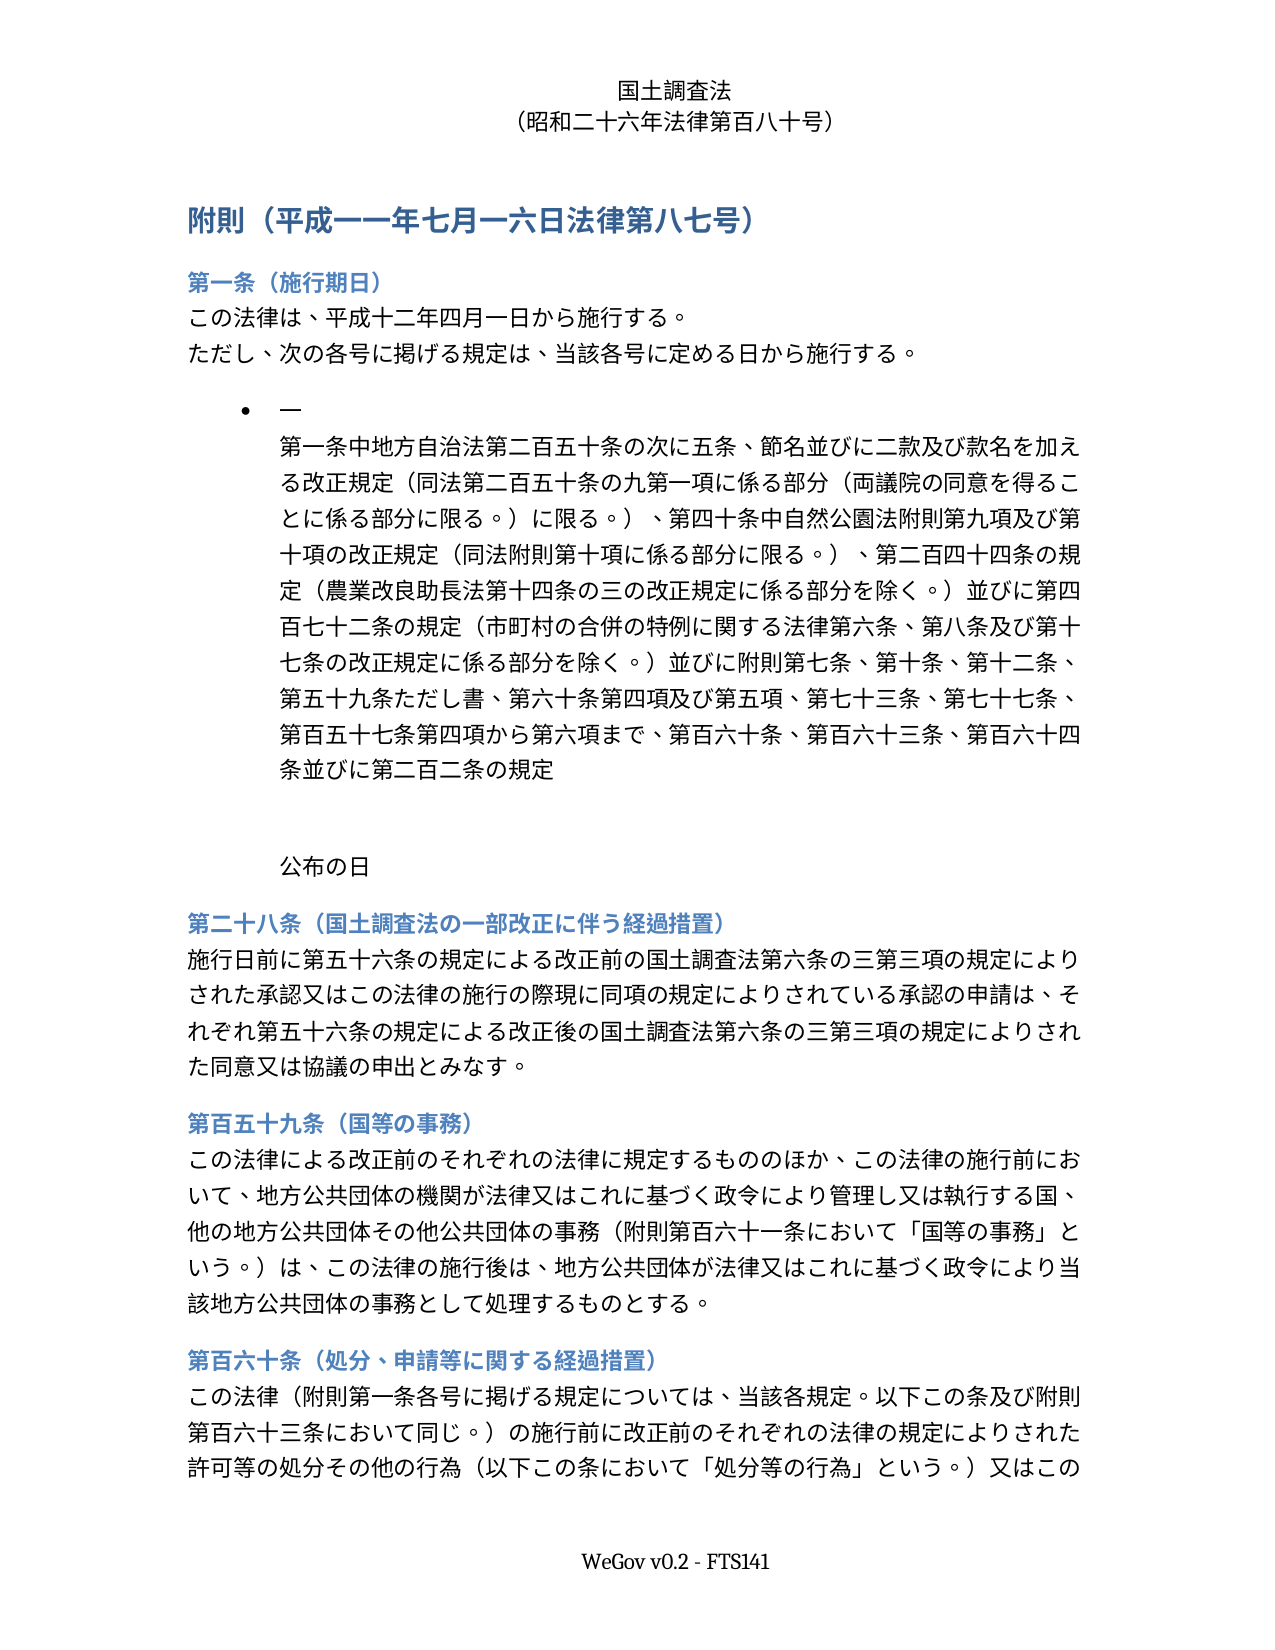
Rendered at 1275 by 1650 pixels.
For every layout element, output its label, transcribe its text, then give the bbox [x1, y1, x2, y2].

text この法律による改正前のそれぞれの法律に規定するもののほか、この法律の施行前において、地方公共団体の機関が法律又はこれに基づく政令により管理し又は執行する国、他の地方公共団体その他公共団体の事務（附則第百六十一条において「国等の事務」という。）は、この法律の施行後は、地方公共団体が法律又はこれに基づく政令により当該地方公共団体の事務として処理するものとする。 [187, 1144, 1087, 1319]
subtitle 第百五十九条（国等の事務） [187, 1108, 1087, 1139]
subtitle 第一条（施行期日） [187, 266, 1087, 298]
subtitle 第百六十条（処分、申請等に関する経過措置） [187, 1344, 1087, 1376]
text 施行日前に第五十六条の規定による改正前の国土調査法第六条の三第三項の規定によりされた承認又はこの法律の施行の際現に同項の規定によりされている承認の申請は、それぞれ第五十六条の規定による改正後の国土調査法第六条の三第三項の規定によりされた同意又は協議の申出とみなす。 [187, 943, 1087, 1083]
subtitle 第二十八条（国土調査法の一部改正に伴う経過措置） [187, 908, 1087, 939]
list 一 第一条中地方自治法第二百五十条の次に五条、節名並びに二款及び款名を加える改正規定（同法第二百五十条の九第一項に係る部分（両議院の同意を得ることに係る部分に限る。）に限る。）、第四十条中自然公園法附則第九項及び第十項の改正規定（同法附則第十項に係る部分に限る。）、第二百四十四条の規定（農業改良助長法第十四条の三の改正規定に係る部分を除く。）並びに第四百七十二条の規定（市町村の合併の特例に関する法律第六条、第八条及び第十七条の改正規定に係る部分を除く。）並びに附則第七条、第十条、第十二条、第五十九条ただし書、第六十条第四項及び第五項、第七十三条、第七十七条、第百五十七条第四項から第六項まで、第百六十条、第百六十三条、第百六十四条並びに第二百二条の規定 公布の日 [242, 395, 1087, 882]
subtitle 附則（平成一一年七月一六日法律第八七号） [187, 200, 1087, 240]
text この法律は、平成十二年四月一日から施行する。 ただし、次の各号に掲げる規定は、当該各号に定める日から施行する。 [187, 302, 1087, 369]
